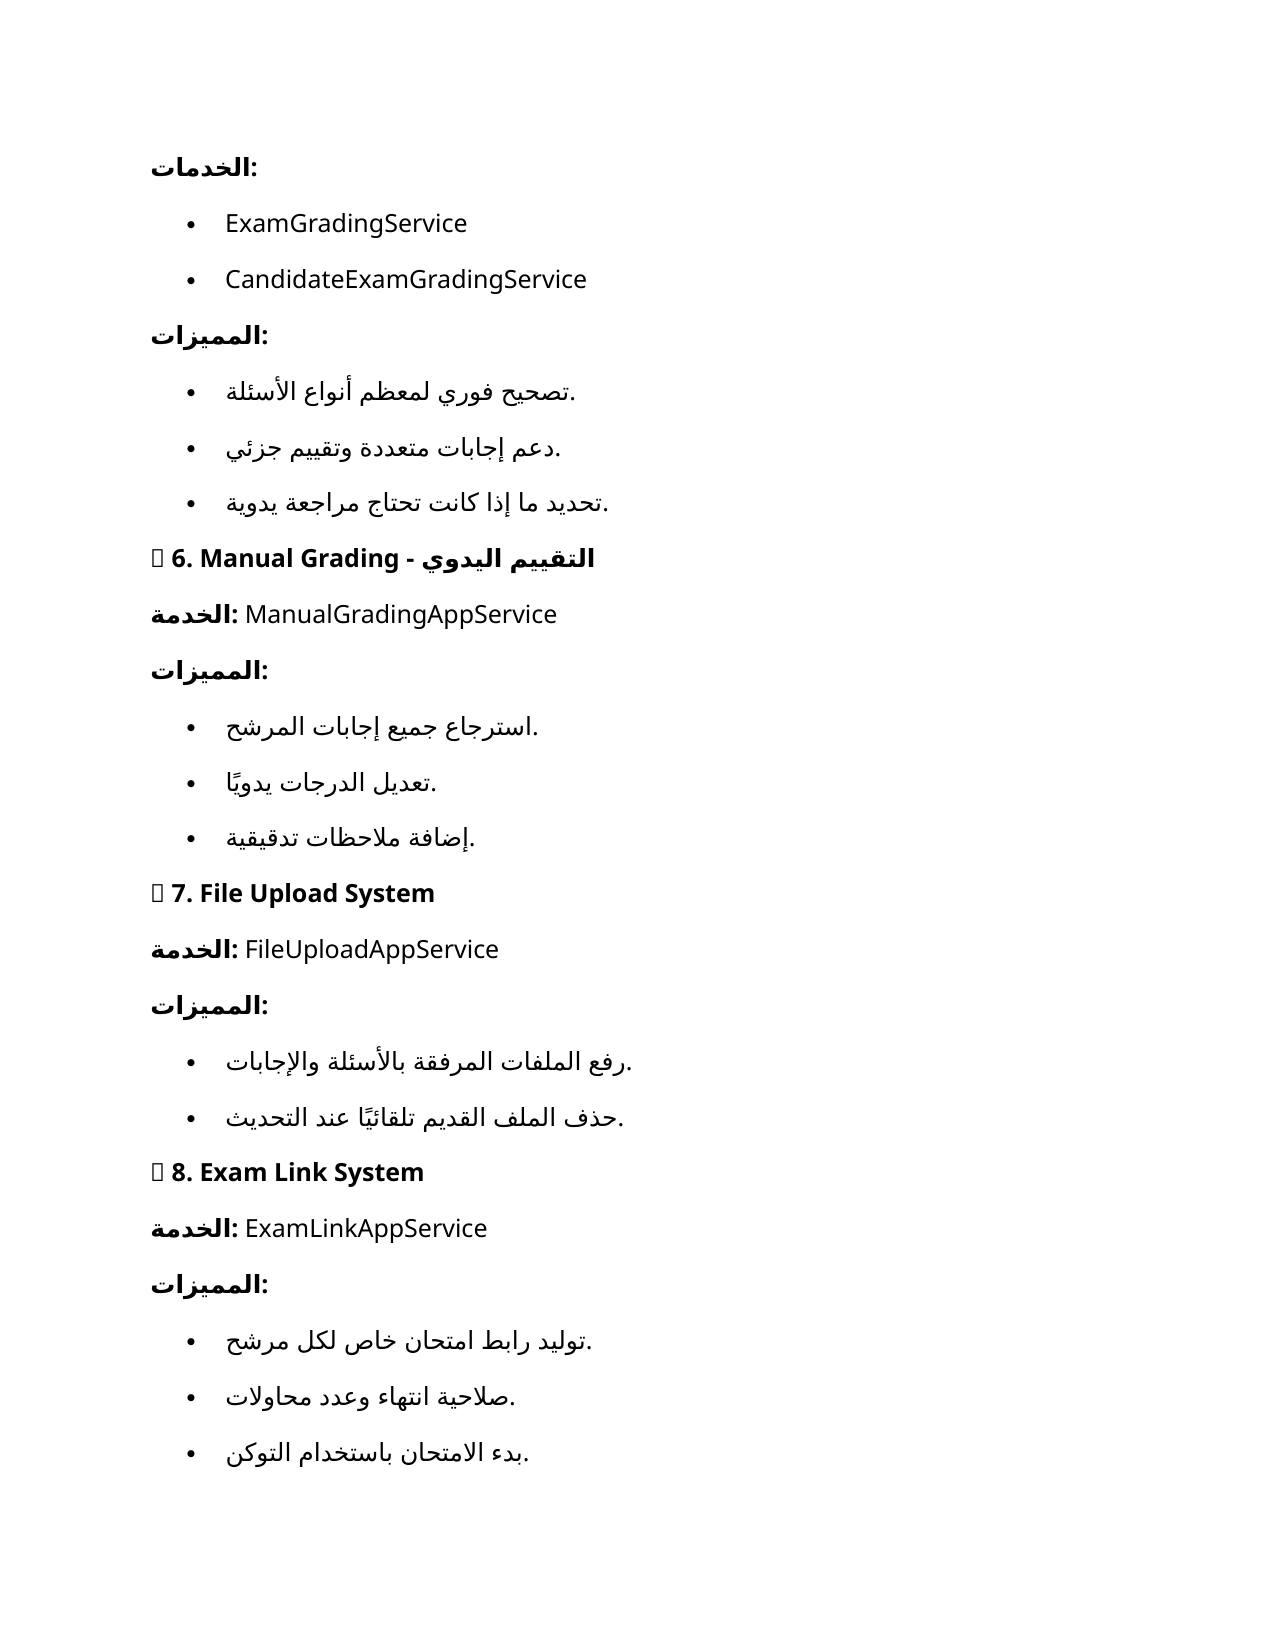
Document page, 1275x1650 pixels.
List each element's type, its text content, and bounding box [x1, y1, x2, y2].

list ExamGradingService [187, 206, 1125, 240]
text الخدمة: ManualGradingAppService [150, 597, 1125, 631]
list رفع الملفات المرفقة بالأسئلة والإجابات. [187, 1043, 1125, 1077]
list إضافة ملاحظات تدقيقية. [187, 820, 1125, 854]
list بدء الامتحان باستخدام التوكن. [187, 1434, 1125, 1468]
list تصحيح فوري لمعظم أنواع الأسئلة. [187, 373, 1125, 407]
list صلاحية انتهاء وعدد محاولات. [187, 1378, 1125, 1412]
text المميزات: [150, 987, 1125, 1022]
text المميزات: [150, 317, 1125, 352]
text الخدمات: [150, 150, 1125, 184]
list دعم إجابات متعددة وتقييم جزئي. [187, 429, 1125, 463]
text المميزات: [150, 652, 1125, 687]
list حذف الملف القديم تلقائيًا عند التحديث. [187, 1099, 1125, 1133]
text الخدمة: ExamLinkAppService [150, 1211, 1125, 1245]
text 🎯 7. File Upload System [150, 876, 1125, 910]
list تعديل الدرجات يدويًا. [187, 764, 1125, 798]
text المميزات: [150, 1267, 1125, 1301]
list استرجاع جميع إجابات المرشح. [187, 708, 1125, 742]
text 🎯 8. Exam Link System [150, 1155, 1125, 1189]
list تحديد ما إذا كانت تحتاج مراجعة يدوية. [187, 485, 1125, 519]
text 🎯 6. Manual Grading - التقييم اليدوي [150, 541, 1125, 575]
list CandidateExamGradingService [187, 262, 1125, 296]
list توليد رابط امتحان خاص لكل مرشح. [187, 1322, 1125, 1357]
text الخدمة: FileUploadAppService [150, 932, 1125, 966]
